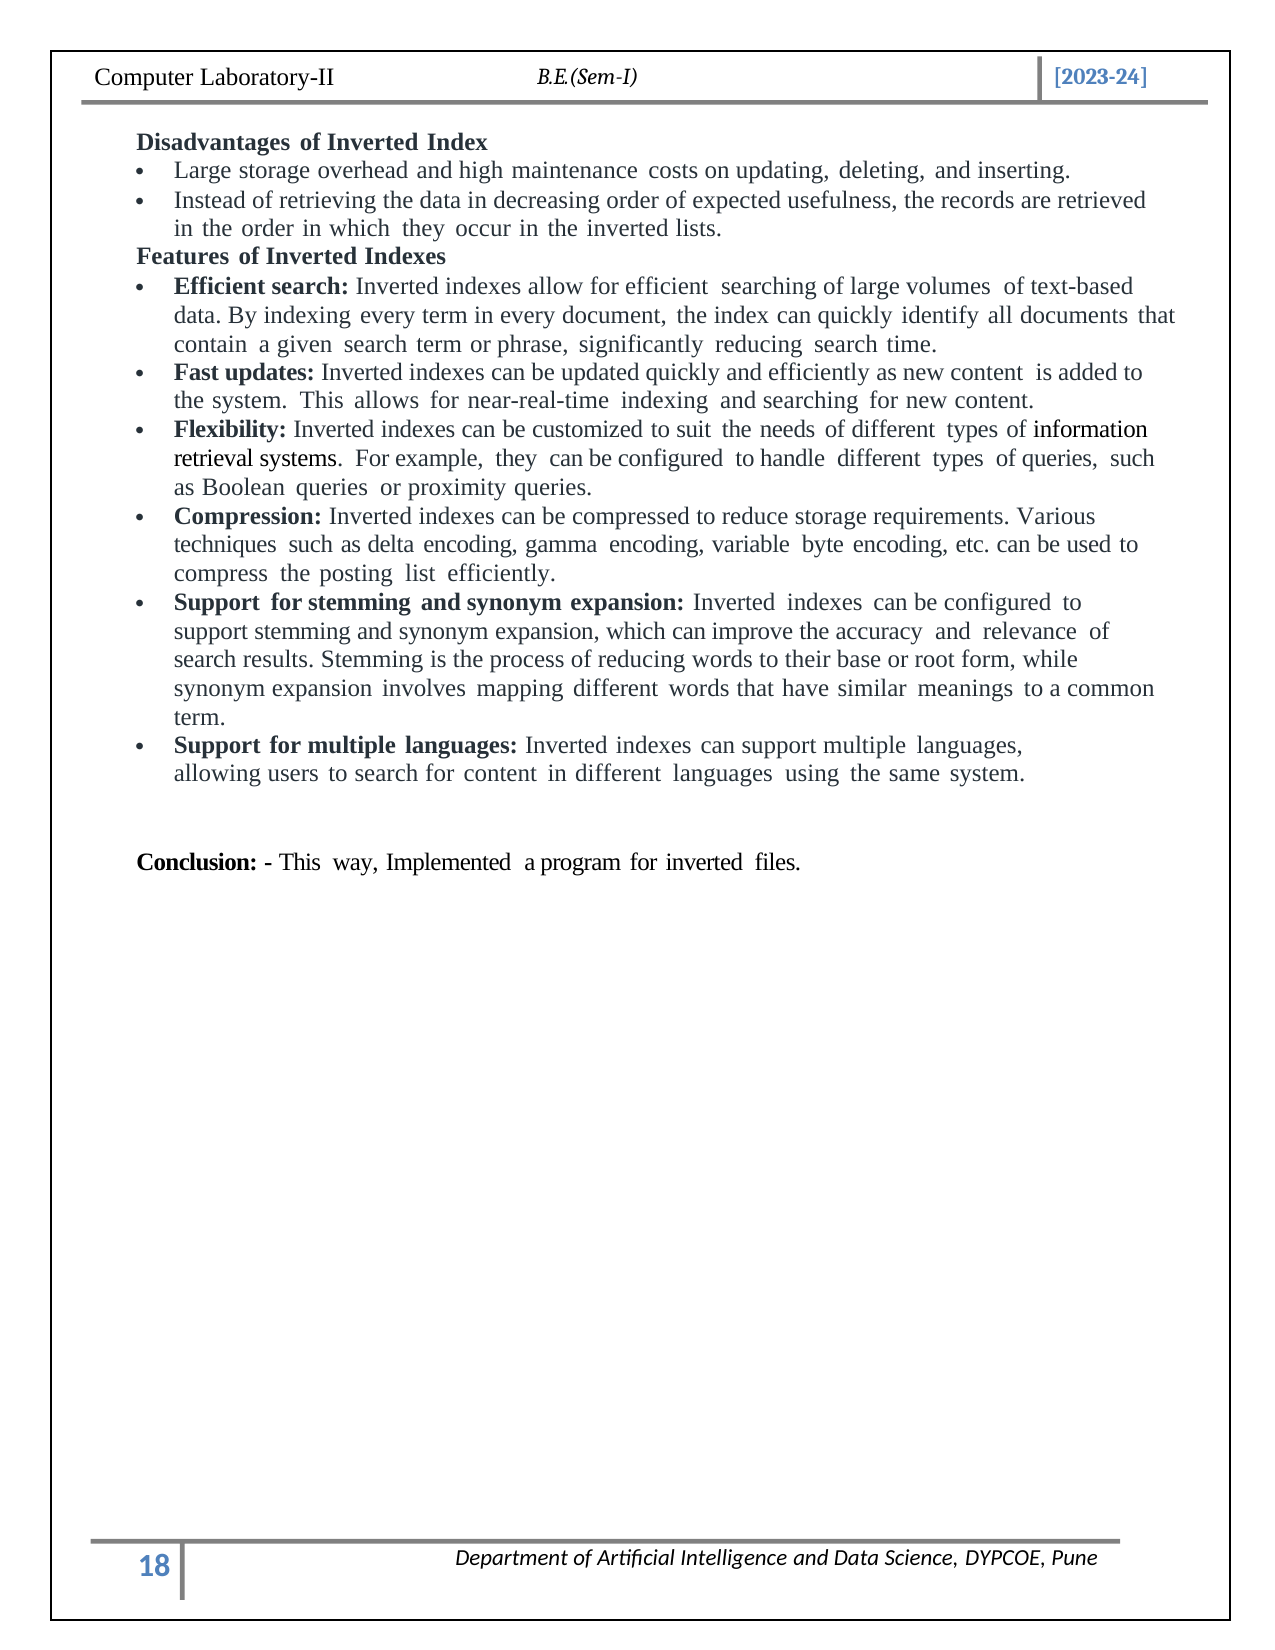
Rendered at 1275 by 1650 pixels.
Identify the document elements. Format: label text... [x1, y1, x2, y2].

subtitle Features of Inverted Indexes [136, 242, 1229, 270]
subtitle Disadvantages of Inverted Index [136, 127, 1229, 156]
list Instead of retrieving the data in decreasing order of expected usefulness, the records are retrieved in the order in which they occur in the inverted lists. [136, 186, 1161, 242]
list Support for multiple languages: Inverted indexes can support multiple languages, allowing users to search for content in different languages using the same system. [136, 731, 1119, 787]
list Compression: Inverted indexes can be compressed to reduce storage requirements. Various techniques such as delta encoding, gamma encoding, variable byte encoding, etc. can be used to compress the posting list efficiently. [136, 501, 1152, 587]
text Conclusion: - This way, Implemented a program for inverted files. [136, 847, 1229, 875]
list Flexibility: Inverted indexes can be customized to suit the needs of different types of information retrieval systems. For example, they can be configured to handle different types of queries, such as Boolean queries or proximity queries. [136, 414, 1167, 501]
list Large storage overhead and high maintenance costs on updating, deleting, and inserting. [136, 156, 1229, 184]
list Efficient search: Inverted indexes allow for efficient searching of large volumes of text-based data. By indexing every term in every document, the index can quickly identify all documents that contain a given search term or phrase, significantly reducing search time. [136, 271, 1176, 358]
list Fast updates: Inverted indexes can be updated quickly and efficiently as new content is added to the system. This allows for near-real-time indexing and searching for new content. [136, 358, 1168, 414]
list Support for stemming and synonym expansion: Inverted indexes can be configured to support stemming and synonym expansion, which can improve the accuracy and relevance of search results. Stemming is the process of reducing words to their base or root form, while synonym expansion involves mapping different words that have similar meanings to a common term. [136, 587, 1162, 731]
